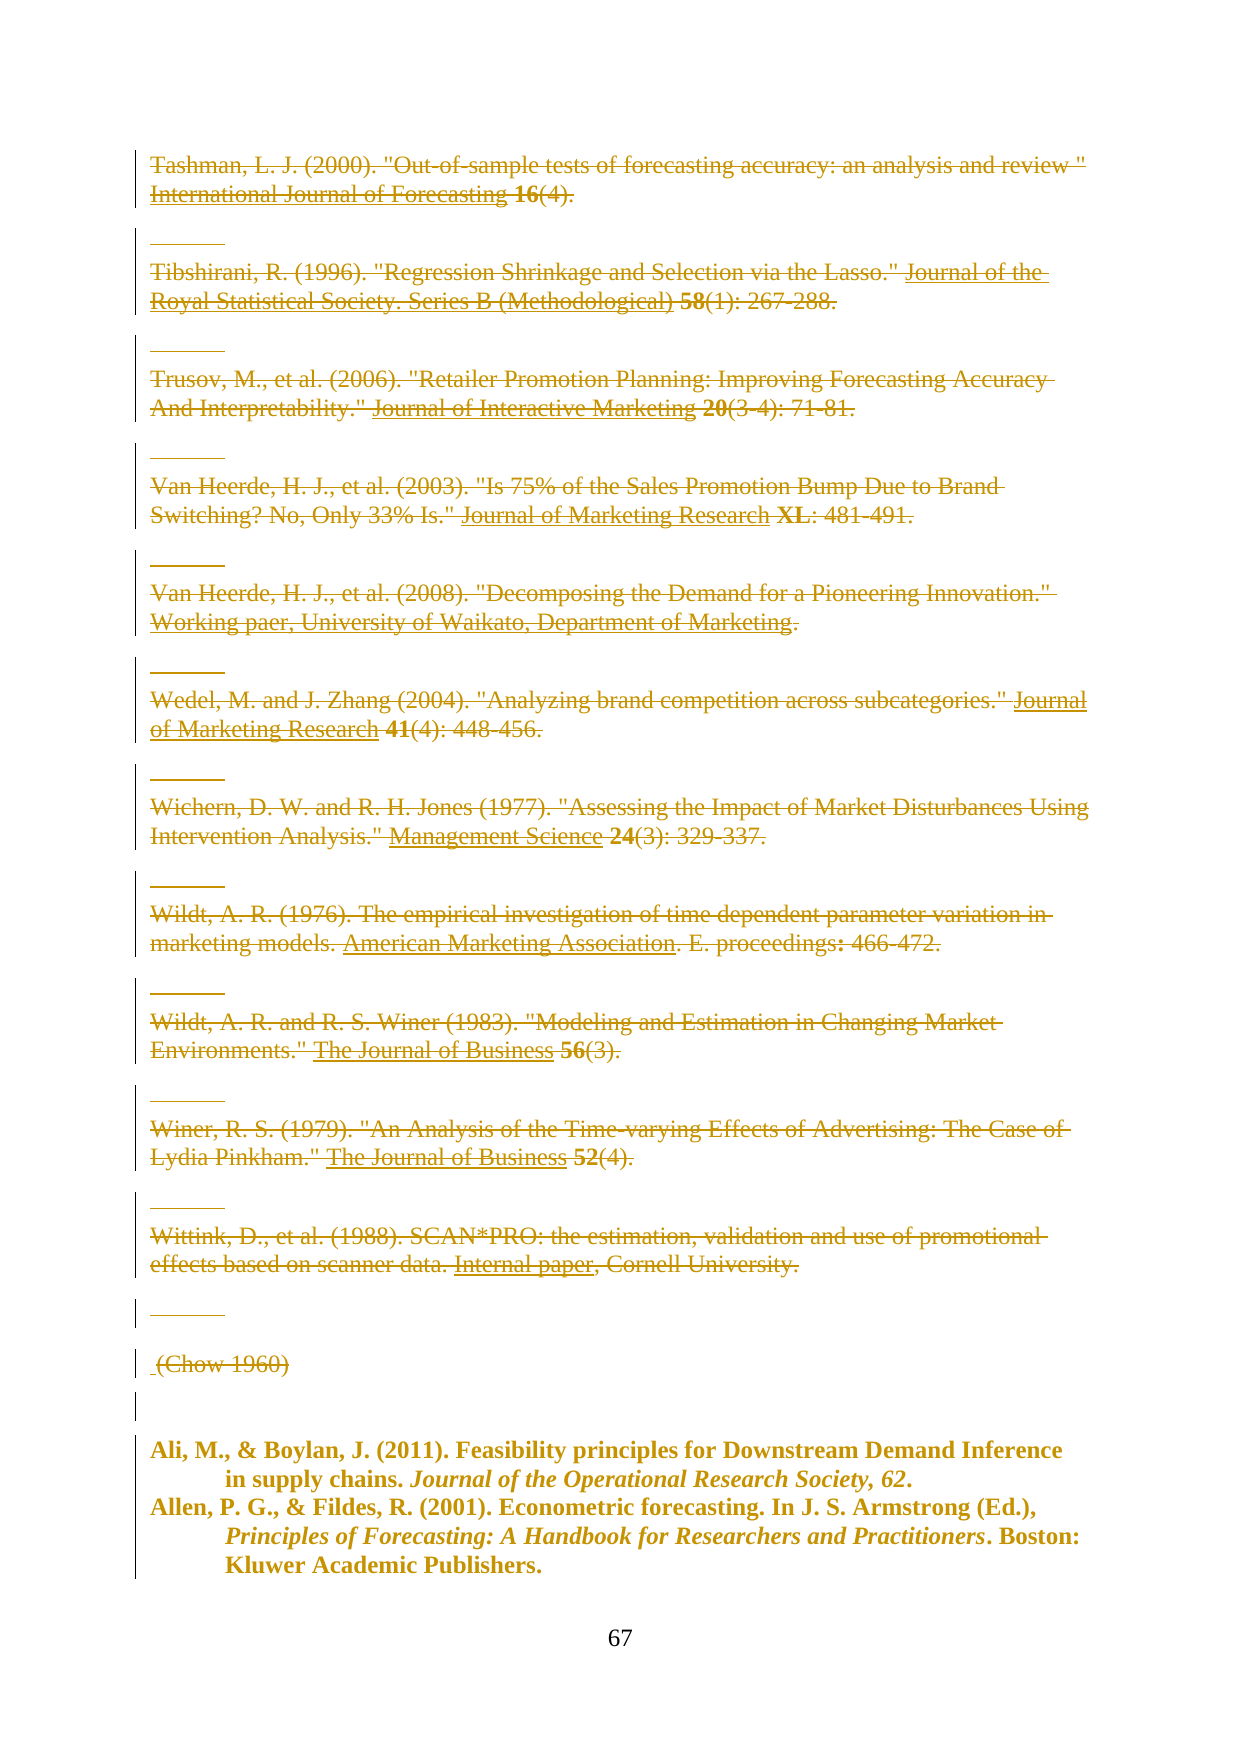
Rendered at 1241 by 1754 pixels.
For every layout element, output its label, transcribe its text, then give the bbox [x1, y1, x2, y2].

text Ali, M., & Boylan, J. (2011). Feasibility principles for Downstream Demand Inference in supply chains. Journal of the Operational Research Society, 62. [150, 1435, 1090, 1492]
text Allen, P. G., & Fildes, R. (2001). Econometric forecasting. In J. S. Armstrong (Ed.), Principles of Forecasting: A Handbook for Researchers and Practitioners. Boston: Kluwer Academic Publishers. [150, 1492, 1090, 1579]
